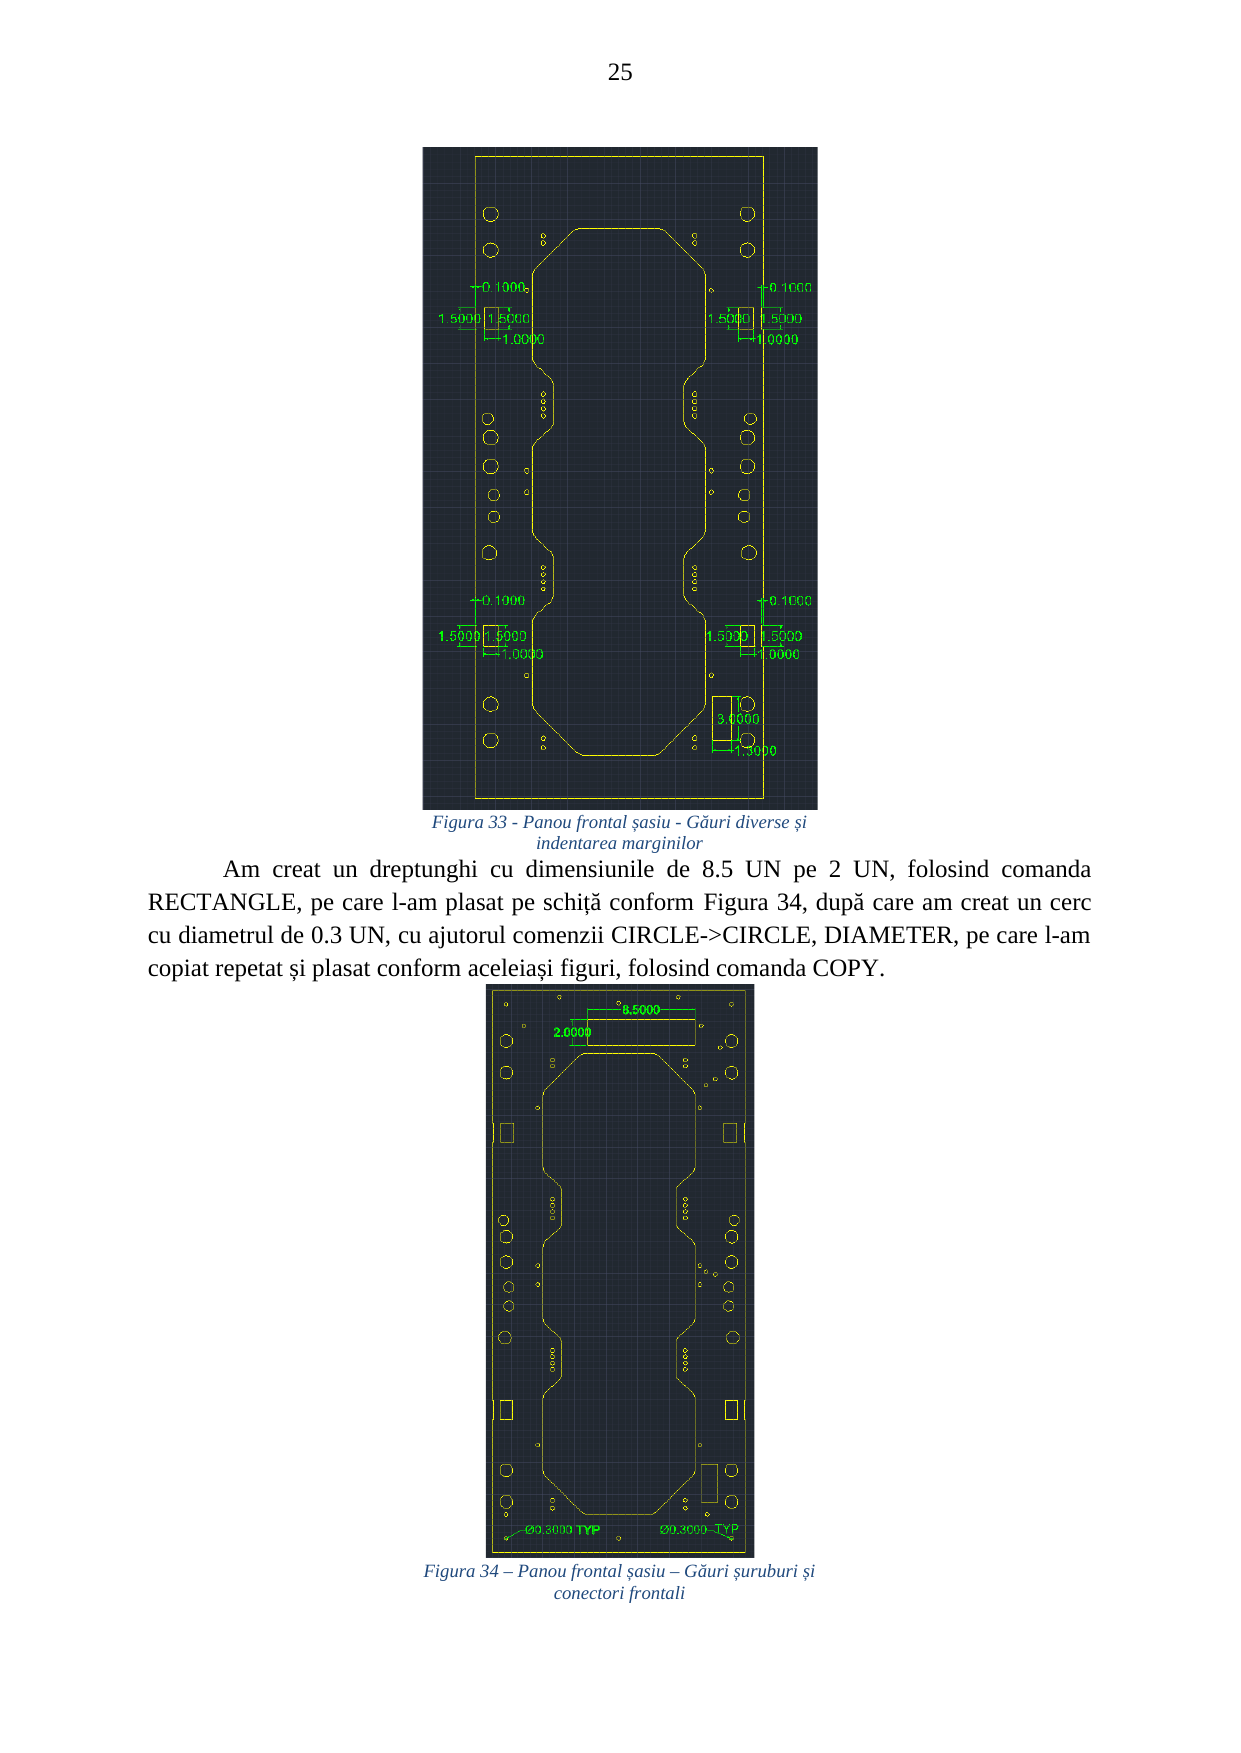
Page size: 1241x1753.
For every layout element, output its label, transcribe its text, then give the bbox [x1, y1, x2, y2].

picture [485, 984, 755, 1558]
picture [422, 147, 818, 810]
